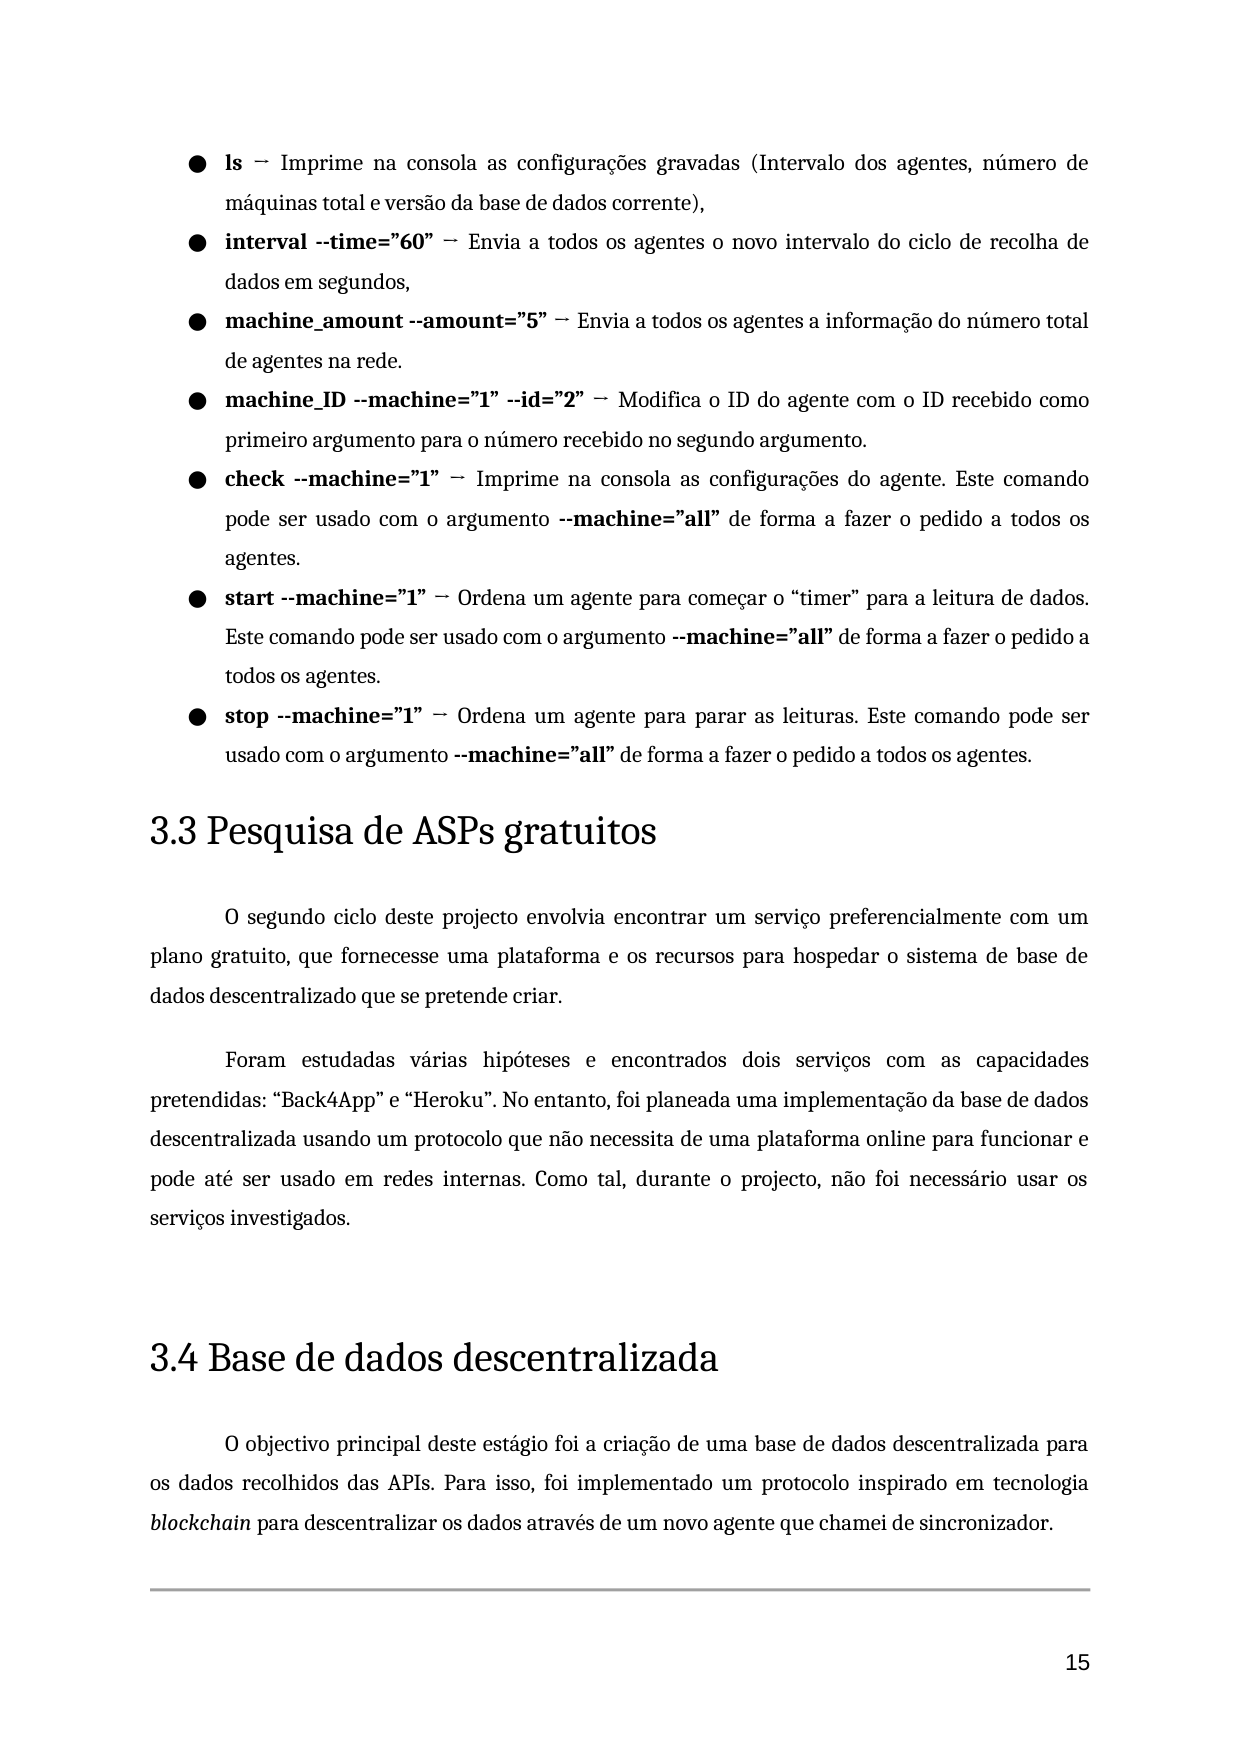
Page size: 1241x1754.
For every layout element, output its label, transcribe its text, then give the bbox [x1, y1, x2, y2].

list check --machine=”1” → Imprime na consola as configurações do agente. Este comando pode ser usado com o argumento --machine=”all” de forma a fazer o pedido a todos os agentes. [187, 466, 1090, 571]
text Foram estudadas várias hipóteses e encontrados dois serviços com as capacidades pretendidas: “Back4App” e “Heroku”. No entanto, foi planeada uma implementação da base de dados descentralizada usando um protocolo que não necessita de uma plataforma online para funcionar e pode até ser usado em redes internas. Como tal, durante o projecto, não foi necessário usar os serviços investigados. [150, 1047, 1090, 1231]
list start --machine=”1” → Ordena um agente para começar o “timer” para a leitura de dados. Este comando pode ser usado com o argumento --machine=”all” de forma a fazer o pedido a todos os agentes. [187, 584, 1090, 689]
list interval --time=”60” → Envia a todos os agentes o novo intervalo do ciclo de recolha de dados em segundos, [187, 229, 1090, 295]
text O segundo ciclo deste projecto envolvia encontrar um serviço preferencialmente com um plano gratuito, que fornecesse uma plataforma e os recursos para hospedar o sistema de base de dados descentralizado que se pretende criar. [150, 903, 1090, 1009]
list stop --machine=”1” → Ordena um agente para parar as leituras. Este comando pode ser usado com o argumento --machine=”all” de forma a fazer o pedido a todos os agentes. [187, 703, 1090, 768]
list machine_ID --machine=”1” --id=”2” → Modifica o ID do agente com o ID recebido como primeiro argumento para o número recebido no segundo argumento. [187, 387, 1090, 453]
list machine_amount --amount=”5” → Envia a todos os agentes a informação do número total de agentes na rede. [187, 308, 1090, 374]
text O objectivo principal deste estágio foi a criação de uma base de dados descentralizada para os dados recolhidos das APIs. Para isso, foi implementado um protocolo inspirado em tecnologia blockchain para descentralizar os dados através de um novo agente que chamei de sincronizador. [150, 1431, 1090, 1536]
list ls → Imprime na consola as configurações gravadas (Intervalo dos agentes, número de máquinas total e versão da base de dados corrente), [187, 150, 1090, 216]
subtitle 3.4 Base de dados descentralizada [150, 1334, 1090, 1382]
subtitle 3.3 Pesquisa de ASPs gratuitos [150, 807, 1090, 854]
